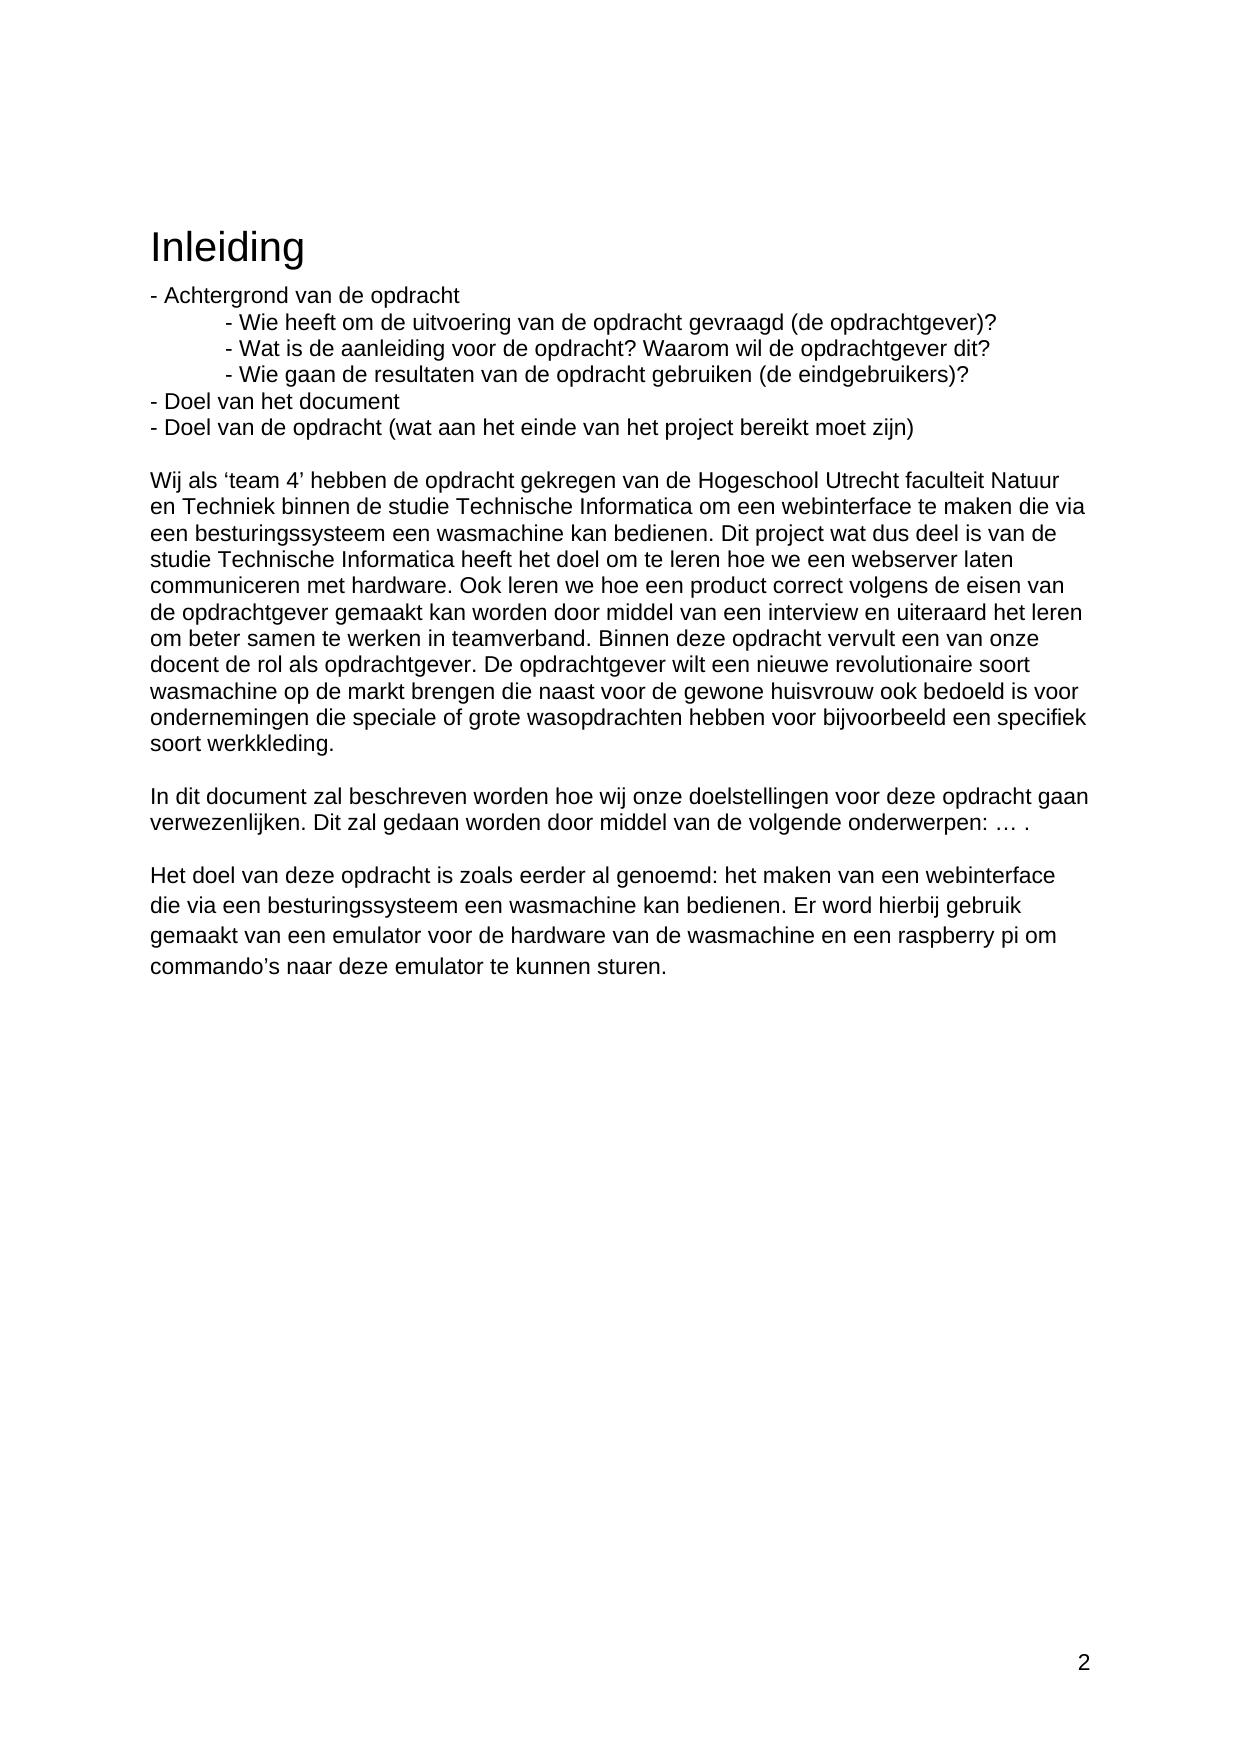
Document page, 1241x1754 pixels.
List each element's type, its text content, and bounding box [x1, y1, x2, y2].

text In dit document zal beschreven worden hoe wij onze doelstellingen voor deze opdracht gaan verwezenlijken. Dit zal gedaan worden door middel van de volgende onderwerpen: … . [150, 783, 1090, 836]
text - Achtergrond van de opdracht [150, 282, 1090, 309]
text Het doel van deze opdracht is zoals eerder al genoemd: het maken van een webinterface die via een besturingssysteem een wasmachine kan bedienen. Er word hierbij gebruik gemaakt van een emulator voor de hardware van de wasmachine en een raspberry pi om commando’s naar deze emulator te kunnen sturen. [150, 862, 1090, 979]
subtitle Inleiding [150, 222, 1090, 270]
text - Doel van de opdracht (wat aan het einde van het project bereikt moet zijn) [150, 414, 1090, 440]
text - Wat is de aanleiding voor de opdracht? Waarom wil de opdrachtgever dit? [225, 335, 1090, 361]
text - Wie heeft om de uitvoering van de opdracht gevraagd (de opdrachtgever)? [150, 309, 1090, 335]
text - Wie gaan de resultaten van de opdracht gebruiken (de eindgebruikers)? [150, 361, 1090, 388]
text Wij als ‘team 4’ hebben de opdracht gekregen van de Hogeschool Utrecht faculteit Natuur en Techniek binnen de studie Technische Informatica om een webinterface te maken die via een besturingssysteem een wasmachine kan bedienen. Dit project wat dus deel is van de studie Technische Informatica heeft het doel om te leren hoe we een webserver laten communiceren met hardware. Ook leren we hoe een product correct volgens de eisen van de opdrachtgever gemaakt kan worden door middel van een interview en uiteraard het leren om beter samen te werken in teamverband. Binnen deze opdracht vervult een van onze docent de rol als opdrachtgever. De opdrachtgever wilt een nieuwe revolutionaire soort wasmachine op de markt brengen die naast voor de gewone huisvrouw ook bedoeld is voor ondernemingen die speciale of grote wasopdrachten hebben voor bijvoorbeeld een specifiek soort werkkleding. [150, 467, 1090, 757]
text - Doel van het document [150, 388, 1090, 414]
